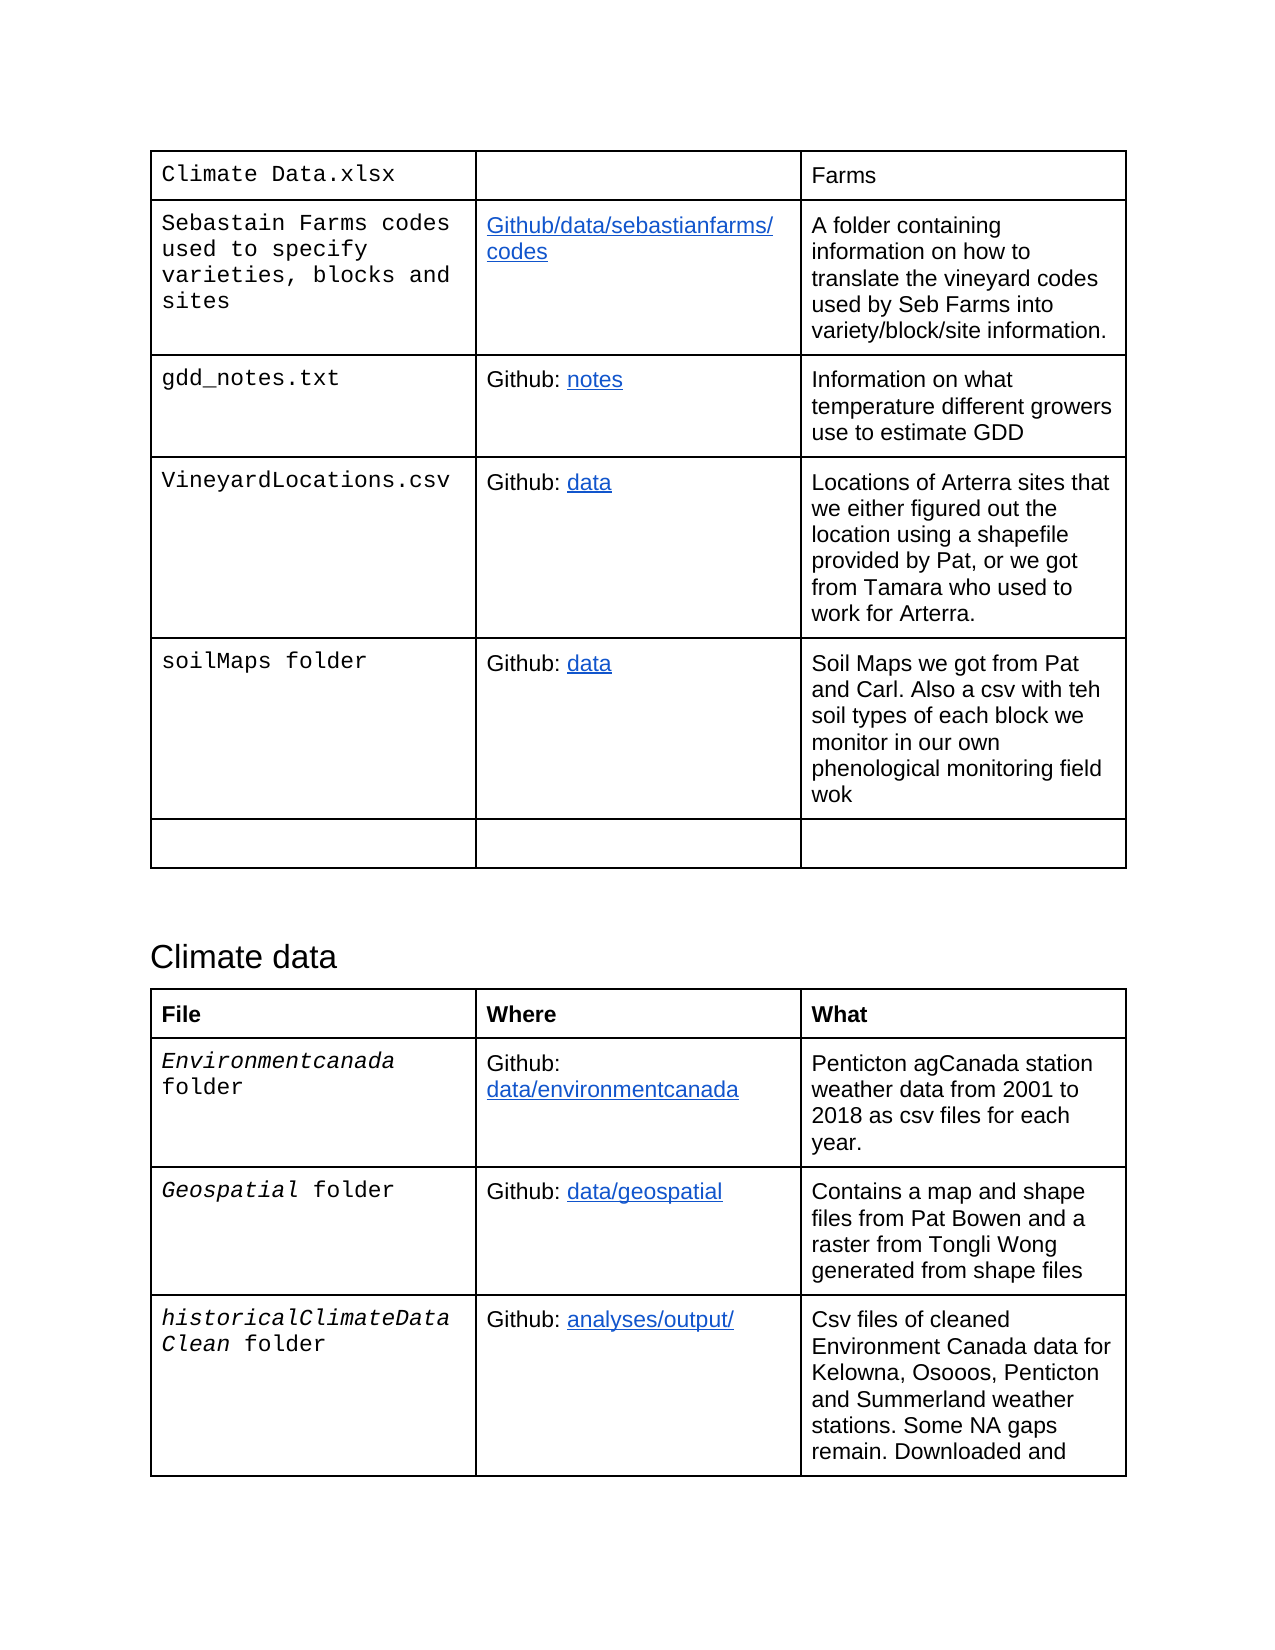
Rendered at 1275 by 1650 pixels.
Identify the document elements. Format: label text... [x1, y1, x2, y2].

table_cell A folder containing information on how to translate the vineyard codes used by Seb Farms into variety/block/site information. [802, 201, 1125, 354]
table_cell Github: notes [477, 356, 800, 456]
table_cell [477, 1296, 800, 1475]
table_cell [802, 152, 1125, 199]
table_cell Github/data/sebastianfarms/codes [477, 201, 800, 354]
table_cell Environmentcanada folder [152, 1039, 475, 1166]
table_cell [477, 820, 800, 867]
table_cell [802, 1296, 1125, 1475]
table_header What [802, 990, 1125, 1037]
table_cell gdd_notes.txt [152, 356, 475, 456]
table_cell [802, 820, 1125, 867]
table_header Where [477, 990, 800, 1037]
table_cell Sebastain Farms codes used to specify varieties, blocks and sites [152, 201, 475, 354]
table_cell Locations of Arterra sites that we either figured out the location using a shapefile provided by Pat, or we got from Tamara who used to work for Arterra. [802, 458, 1125, 637]
table_cell Information on what temperature different growers use to estimate GDD [802, 356, 1125, 456]
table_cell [152, 152, 475, 199]
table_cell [477, 152, 800, 199]
table_cell Geospatial folder [152, 1168, 475, 1294]
table_cell soilMaps folder [152, 639, 475, 818]
subtitle Climate data [150, 937, 1125, 976]
table_cell Github: data [477, 458, 800, 637]
table_cell [152, 820, 475, 867]
table_cell Github: data/environmentcanada [477, 1039, 800, 1166]
table_cell Github: data [477, 639, 800, 818]
table_cell Contains a map and shape files from Pat Bowen and a raster from Tongli Wong generated from shape files [802, 1168, 1125, 1294]
table_cell Penticton agCanada station weather data from 2001 to 2018 as csv files for each year. [802, 1039, 1125, 1166]
table_cell Github: data/geospatial [477, 1168, 800, 1294]
table_cell VineyardLocations.csv [152, 458, 475, 637]
table_cell Soil Maps we got from Pat and Carl. Also a csv with teh soil types of each block we monitor in our own phenological monitoring field wok [802, 639, 1125, 818]
table_header File [152, 990, 475, 1037]
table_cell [152, 1296, 475, 1475]
